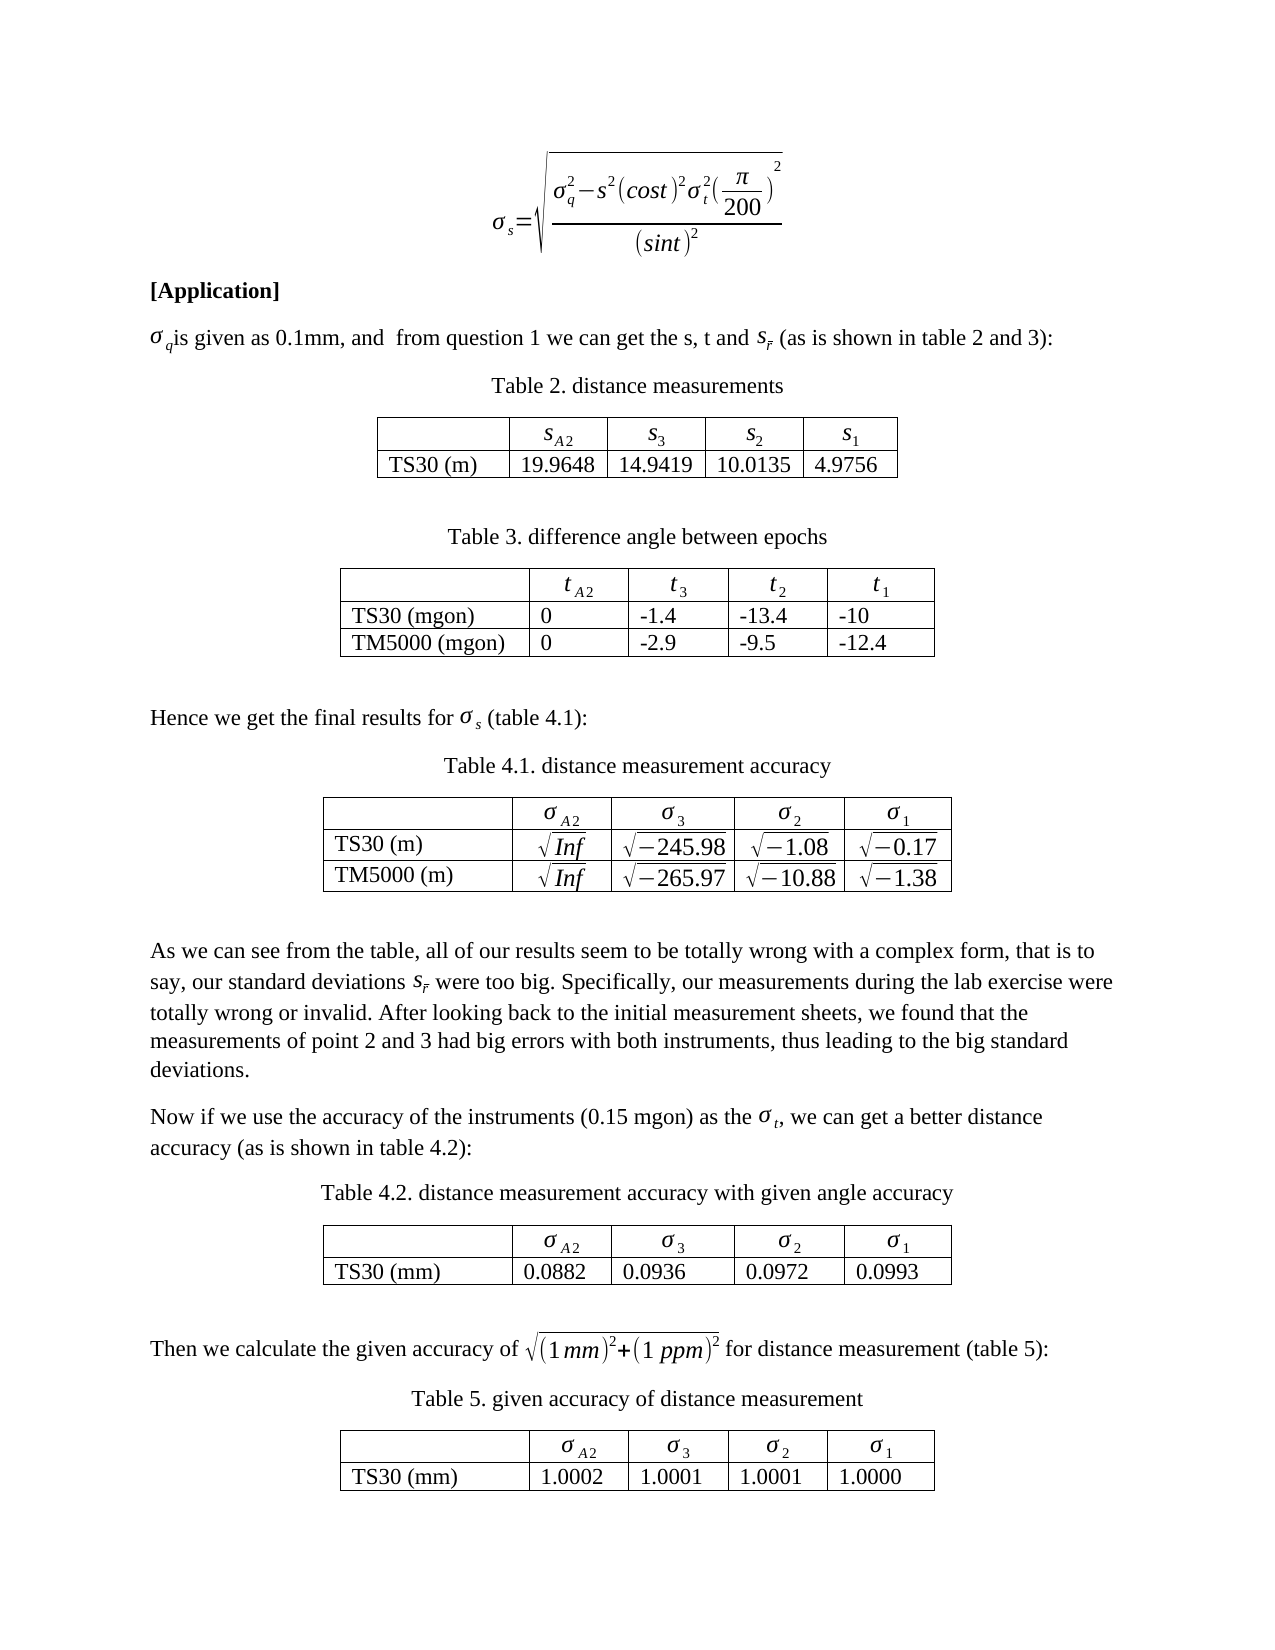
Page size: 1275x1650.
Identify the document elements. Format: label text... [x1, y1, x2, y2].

table_cell 1.0001 [729, 1463, 827, 1490]
table_header [729, 569, 827, 601]
text is given as 0.1mm, and from question 1 we can get the s, t and (as is shown in table 2 and 3): [150, 322, 1125, 353]
table_cell [612, 861, 734, 891]
table_header [341, 1431, 529, 1462]
text Then we calculate the given accuracy of for distance measurement (table 5): [150, 1331, 1125, 1366]
table_cell TS30 (mm) [341, 1463, 529, 1490]
table_cell 0.0882 [513, 1258, 611, 1284]
table_cell [845, 861, 951, 891]
text Table 5. given accuracy of distance measurement [150, 1385, 1125, 1411]
table_cell TS30 (mgon) [341, 602, 529, 628]
table_cell [513, 861, 611, 891]
table_header [324, 798, 512, 829]
table_cell TM5000 (mgon) [341, 629, 529, 656]
table_cell 1.0002 [530, 1463, 628, 1490]
table_header [735, 798, 844, 829]
table_cell [845, 830, 951, 860]
table_cell 10.0135 [706, 451, 803, 477]
table_header [629, 569, 728, 601]
table_header [845, 798, 951, 829]
table_cell -13.4 [729, 602, 827, 628]
table_header [378, 418, 509, 450]
table_cell 4.9756 [804, 451, 897, 477]
table_cell 0 [530, 629, 628, 656]
table_header [804, 418, 897, 450]
table_header [324, 1226, 512, 1257]
table_cell 0 [530, 602, 628, 628]
table_header [513, 1226, 611, 1257]
table_header [510, 418, 607, 450]
table_cell TS30 (mm) [324, 1258, 512, 1284]
table_header [530, 569, 628, 601]
table_cell [735, 830, 844, 860]
table_cell -9.5 [729, 629, 827, 656]
table_cell TM5000 (m) [324, 861, 512, 891]
table_cell 1.0001 [629, 1463, 728, 1490]
table_cell 1.0000 [828, 1463, 934, 1490]
table_cell -12.4 [828, 629, 934, 656]
table_cell [513, 830, 611, 860]
text Hence we get the final results for (table 4.1): [150, 702, 1125, 733]
table_header [735, 1226, 844, 1257]
table_header [706, 418, 803, 450]
table_cell [612, 830, 734, 860]
table_header [828, 1431, 934, 1462]
table_cell 0.0972 [735, 1258, 844, 1284]
text [Application] [150, 277, 1125, 303]
table_header [612, 798, 734, 829]
table_header [828, 569, 934, 601]
table_cell -1.4 [629, 602, 728, 628]
table_header [612, 1226, 734, 1257]
text As we can see from the table, all of our results seem to be totally wrong with a complex form, that is to say, our standard deviations were too big. Specifically, our measurements during the lab exercise were totally wrong or invalid. After looking back to the initial measurement sheets, we found that the measurements of point 2 and 3 had big errors with both instruments, thus leading to the big standard deviations. [150, 937, 1125, 1082]
text Table 2. distance measurements [150, 372, 1125, 398]
text Now if we use the accuracy of the instruments (0.15 mgon) as the , we can get a better distance accuracy (as is shown in table 4.2): [150, 1101, 1125, 1161]
table_cell [735, 861, 844, 891]
table_header [341, 569, 529, 601]
table_header [629, 1431, 728, 1462]
table_cell TS30 (m) [378, 451, 509, 477]
table_cell 0.0936 [612, 1258, 734, 1284]
table_header [845, 1226, 951, 1257]
table_header [608, 418, 705, 450]
table_cell -10 [828, 602, 934, 628]
table_cell -2.9 [629, 629, 728, 656]
table_header [513, 798, 611, 829]
text Table 4.1. distance measurement accuracy [150, 752, 1125, 778]
table_cell 0.0993 [845, 1258, 951, 1284]
table_header [530, 1431, 628, 1462]
table_cell 14.9419 [608, 451, 705, 477]
text Table 3. difference angle between epochs [150, 523, 1125, 549]
table_cell TS30 (m) [324, 830, 512, 860]
table_cell 19.9648 [510, 451, 607, 477]
table_header [729, 1431, 827, 1462]
text Table 4.2. distance measurement accuracy with given angle accuracy [150, 1179, 1125, 1206]
